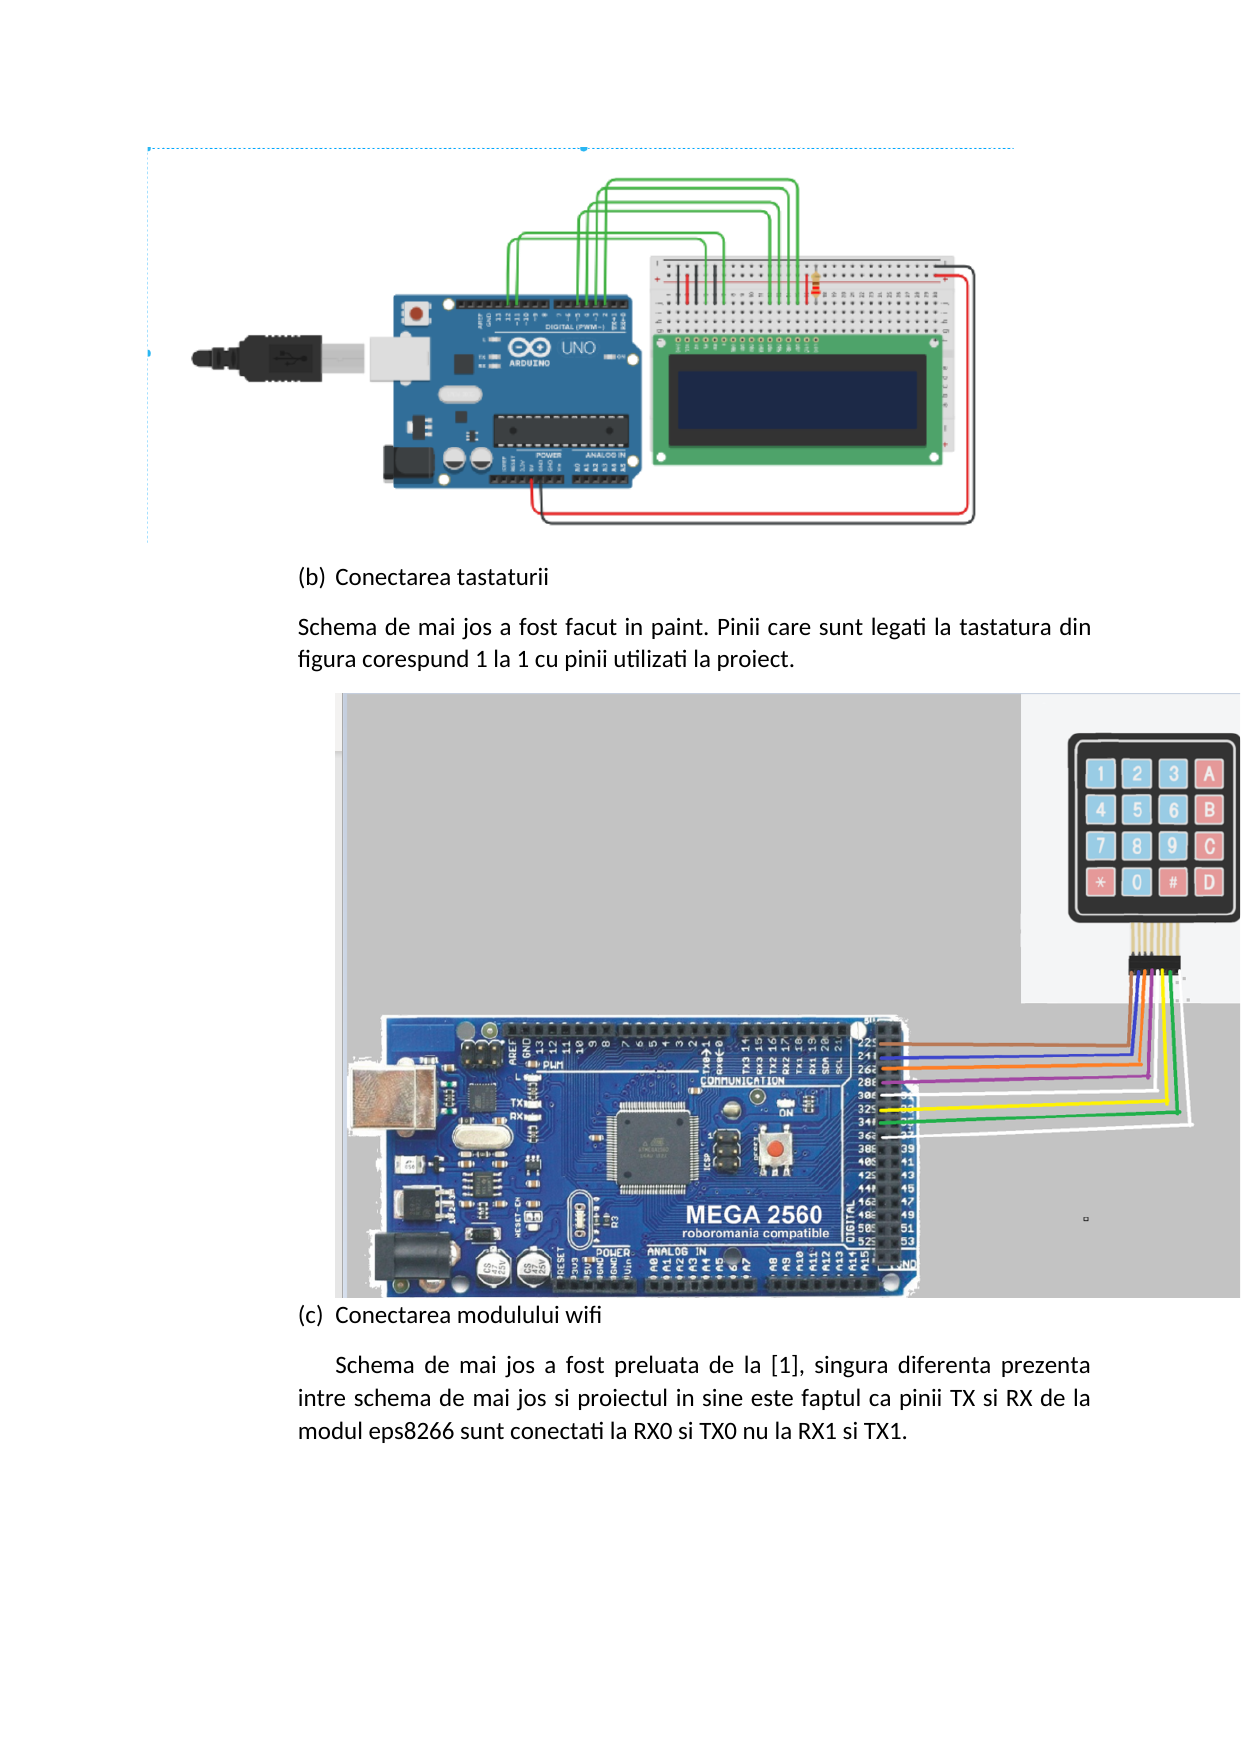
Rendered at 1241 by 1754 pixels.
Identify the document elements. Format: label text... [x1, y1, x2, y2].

text Schema de mai jos a fost preluata de la [1], singura diferenta prezenta intre schema de mai jos si proiectul in sine este faptul ca pinii TX si RX de la modul eps8266 sunt conectati la RX0 si TX0 nu la RX1 si TX1. [298, 1349, 1093, 1446]
list Conectarea tastaturii [298, 561, 1093, 592]
picture [147, 147, 1014, 543]
list Conectarea modulului wifi [298, 1299, 1093, 1330]
picture [335, 693, 1241, 1298]
text Schema de mai jos a fost facut in paint. Pinii care sunt legati la tastatura din figura corespund 1 la 1 cu pinii utilizati la proiect. [298, 611, 1093, 674]
